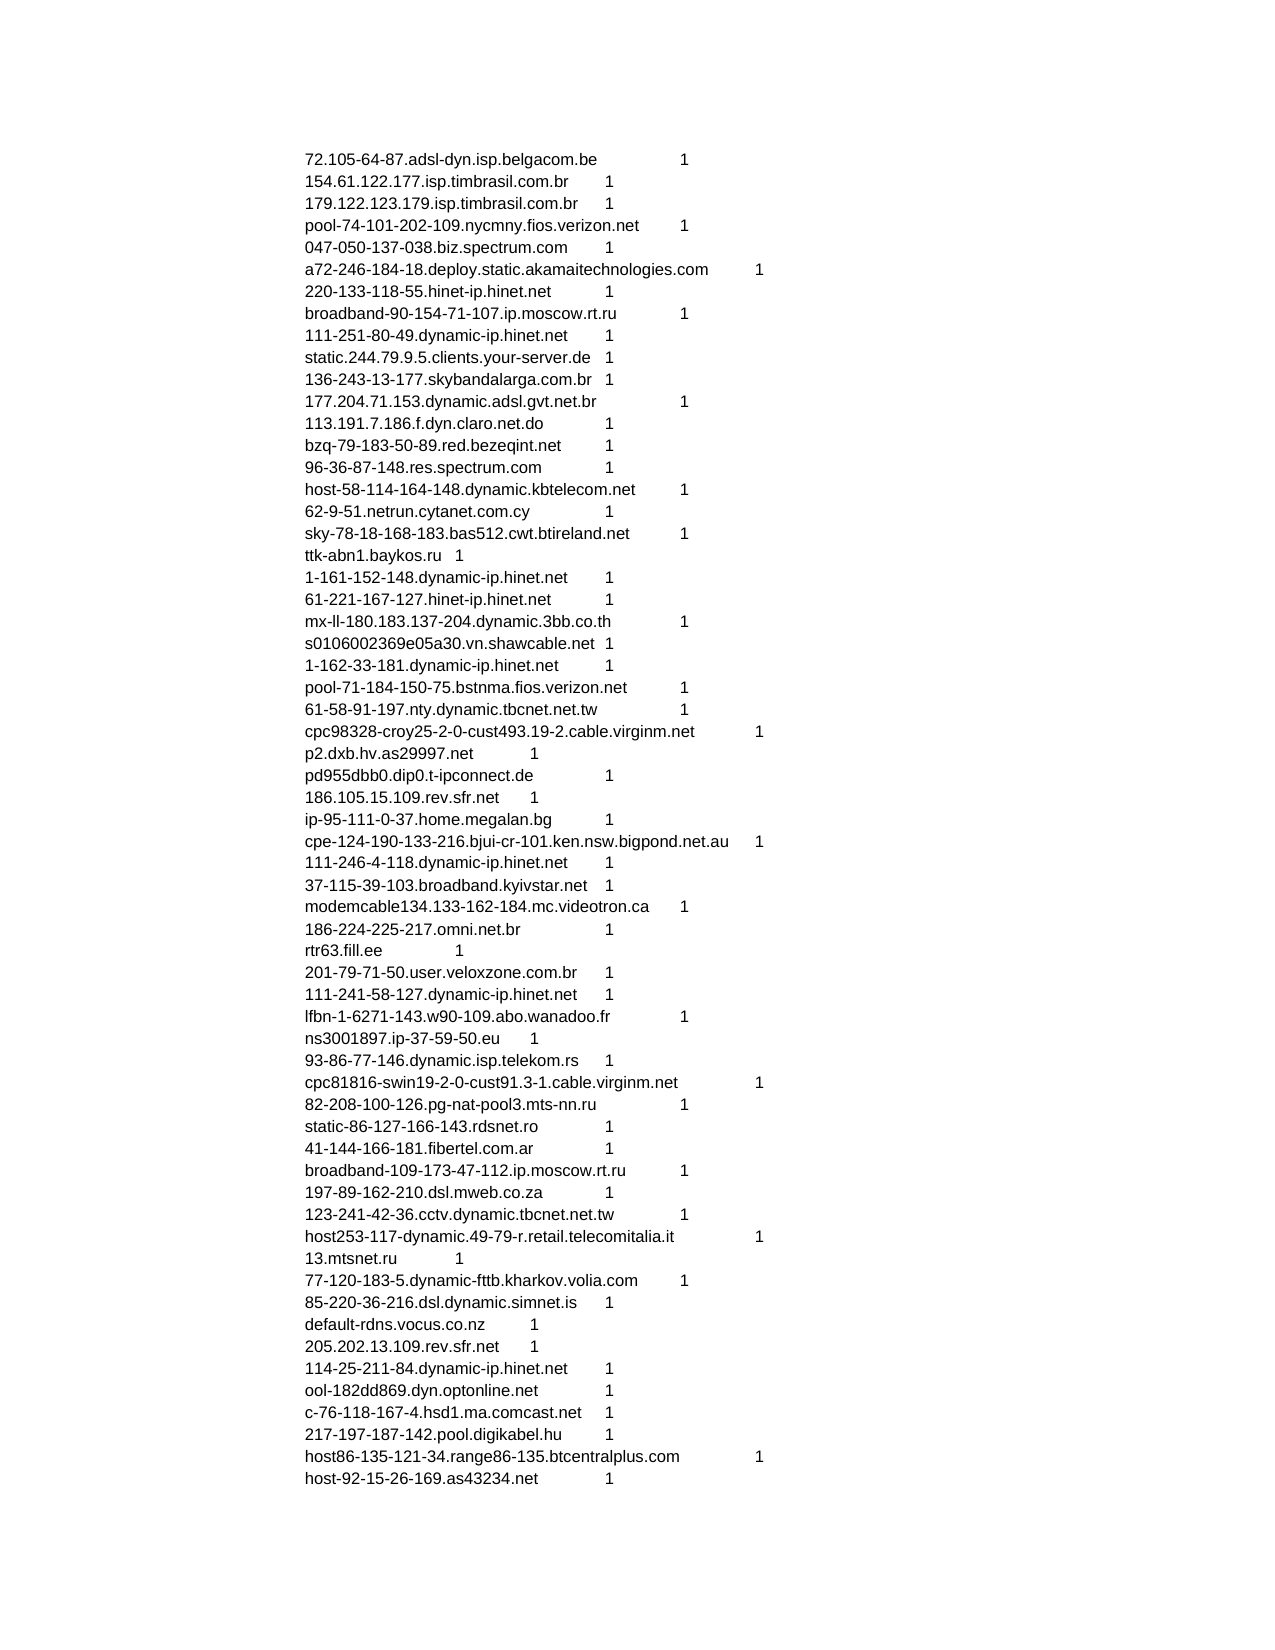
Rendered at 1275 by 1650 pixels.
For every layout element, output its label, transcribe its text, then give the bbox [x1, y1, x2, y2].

text 61-58-91-197.nty.dynamic.tbcnet.net.tw 1 [150, 699, 1125, 719]
text host-92-15-26-169.as43234.net 1 [150, 1469, 1125, 1488]
text ns3001897.ip-37-59-50.eu 1 [150, 1029, 1125, 1048]
text host86-135-121-34.range86-135.btcentralplus.com 1 [150, 1447, 1125, 1466]
text 62-9-51.netrun.cytanet.com.cy 1 [150, 502, 1125, 521]
text rtr63.fill.ee 1 [150, 941, 1125, 960]
text 205.202.13.109.rev.sfr.net 1 [150, 1337, 1125, 1356]
text 41-144-166-181.fibertel.com.ar 1 [150, 1139, 1125, 1158]
text 154.61.122.177.isp.timbrasil.com.br 1 [150, 172, 1125, 191]
text 047-050-137-038.biz.spectrum.com 1 [150, 238, 1125, 257]
text 111-241-58-127.dynamic-ip.hinet.net 1 [150, 985, 1125, 1004]
text p2.dxb.hv.as29997.net 1 [150, 743, 1125, 763]
text 113.191.7.186.f.dyn.claro.net.do 1 [150, 414, 1125, 433]
text 114-25-211-84.dynamic-ip.hinet.net 1 [150, 1359, 1125, 1378]
text cpc98328-croy25-2-0-cust493.19-2.cable.virginm.net 1 [150, 721, 1125, 741]
text ip-95-111-0-37.home.megalan.bg 1 [150, 809, 1125, 828]
text 85-220-36-216.dsl.dynamic.simnet.is 1 [150, 1293, 1125, 1312]
text 111-251-80-49.dynamic-ip.hinet.net 1 [150, 326, 1125, 345]
text 220-133-118-55.hinet-ip.hinet.net 1 [150, 282, 1125, 301]
text 1-161-152-148.dynamic-ip.hinet.net 1 [150, 568, 1125, 587]
text a72-246-184-18.deploy.static.akamaitechnologies.com 1 [150, 260, 1125, 279]
text 197-89-162-210.dsl.mweb.co.za 1 [150, 1183, 1125, 1202]
text c-76-118-167-4.hsd1.ma.comcast.net 1 [150, 1403, 1125, 1422]
text 186.105.15.109.rev.sfr.net 1 [150, 787, 1125, 807]
text 201-79-71-50.user.veloxzone.com.br 1 [150, 963, 1125, 982]
text cpe-124-190-133-216.bjui-cr-101.ken.nsw.bigpond.net.au 1 [150, 831, 1125, 851]
text 72.105-64-87.adsl-dyn.isp.belgacom.be 1 [150, 150, 1125, 169]
text 179.122.123.179.isp.timbrasil.com.br 1 [150, 194, 1125, 213]
text 37-115-39-103.broadband.kyivstar.net 1 [150, 875, 1125, 894]
text 177.204.71.153.dynamic.adsl.gvt.net.br 1 [150, 392, 1125, 411]
text 186-224-225-217.omni.net.br 1 [150, 919, 1125, 938]
text 136-243-13-177.skybandalarga.com.br 1 [150, 370, 1125, 389]
text 77-120-183-5.dynamic-fttb.kharkov.volia.com 1 [150, 1271, 1125, 1290]
text ttk-abn1.baykos.ru 1 [150, 546, 1125, 565]
text 93-86-77-146.dynamic.isp.telekom.rs 1 [150, 1051, 1125, 1070]
text pd955dbb0.dip0.t-ipconnect.de 1 [150, 765, 1125, 784]
text 82-208-100-126.pg-nat-pool3.mts-nn.ru 1 [150, 1095, 1125, 1114]
text 217-197-187-142.pool.digikabel.hu 1 [150, 1425, 1125, 1444]
text default-rdns.vocus.co.nz 1 [150, 1315, 1125, 1334]
text 96-36-87-148.res.spectrum.com 1 [150, 458, 1125, 477]
text static.244.79.9.5.clients.your-server.de 1 [150, 348, 1125, 367]
text sky-78-18-168-183.bas512.cwt.btireland.net 1 [150, 524, 1125, 543]
text ool-182dd869.dyn.optonline.net 1 [150, 1381, 1125, 1400]
text 123-241-42-36.cctv.dynamic.tbcnet.net.tw 1 [150, 1205, 1125, 1224]
text broadband-90-154-71-107.ip.moscow.rt.ru 1 [150, 304, 1125, 323]
text bzq-79-183-50-89.red.bezeqint.net 1 [150, 436, 1125, 455]
text broadband-109-173-47-112.ip.moscow.rt.ru 1 [150, 1161, 1125, 1180]
text 61-221-167-127.hinet-ip.hinet.net 1 [150, 589, 1125, 609]
text host-58-114-164-148.dynamic.kbtelecom.net 1 [150, 480, 1125, 499]
text pool-74-101-202-109.nycmny.fios.verizon.net 1 [150, 216, 1125, 235]
text cpc81816-swin19-2-0-cust91.3-1.cable.virginm.net 1 [150, 1073, 1125, 1092]
text 13.mtsnet.ru 1 [150, 1249, 1125, 1268]
text s0106002369e05a30.vn.shawcable.net 1 [150, 633, 1125, 653]
text mx-ll-180.183.137-204.dynamic.3bb.co.th 1 [150, 612, 1125, 631]
text 111-246-4-118.dynamic-ip.hinet.net 1 [150, 853, 1125, 872]
text host253-117-dynamic.49-79-r.retail.telecomitalia.it 1 [150, 1227, 1125, 1246]
text pool-71-184-150-75.bstnma.fios.verizon.net 1 [150, 677, 1125, 697]
text lfbn-1-6271-143.w90-109.abo.wanadoo.fr 1 [150, 1007, 1125, 1026]
text static-86-127-166-143.rdsnet.ro 1 [150, 1117, 1125, 1136]
text modemcable134.133-162-184.mc.videotron.ca 1 [150, 897, 1125, 916]
text 1-162-33-181.dynamic-ip.hinet.net 1 [150, 656, 1125, 675]
